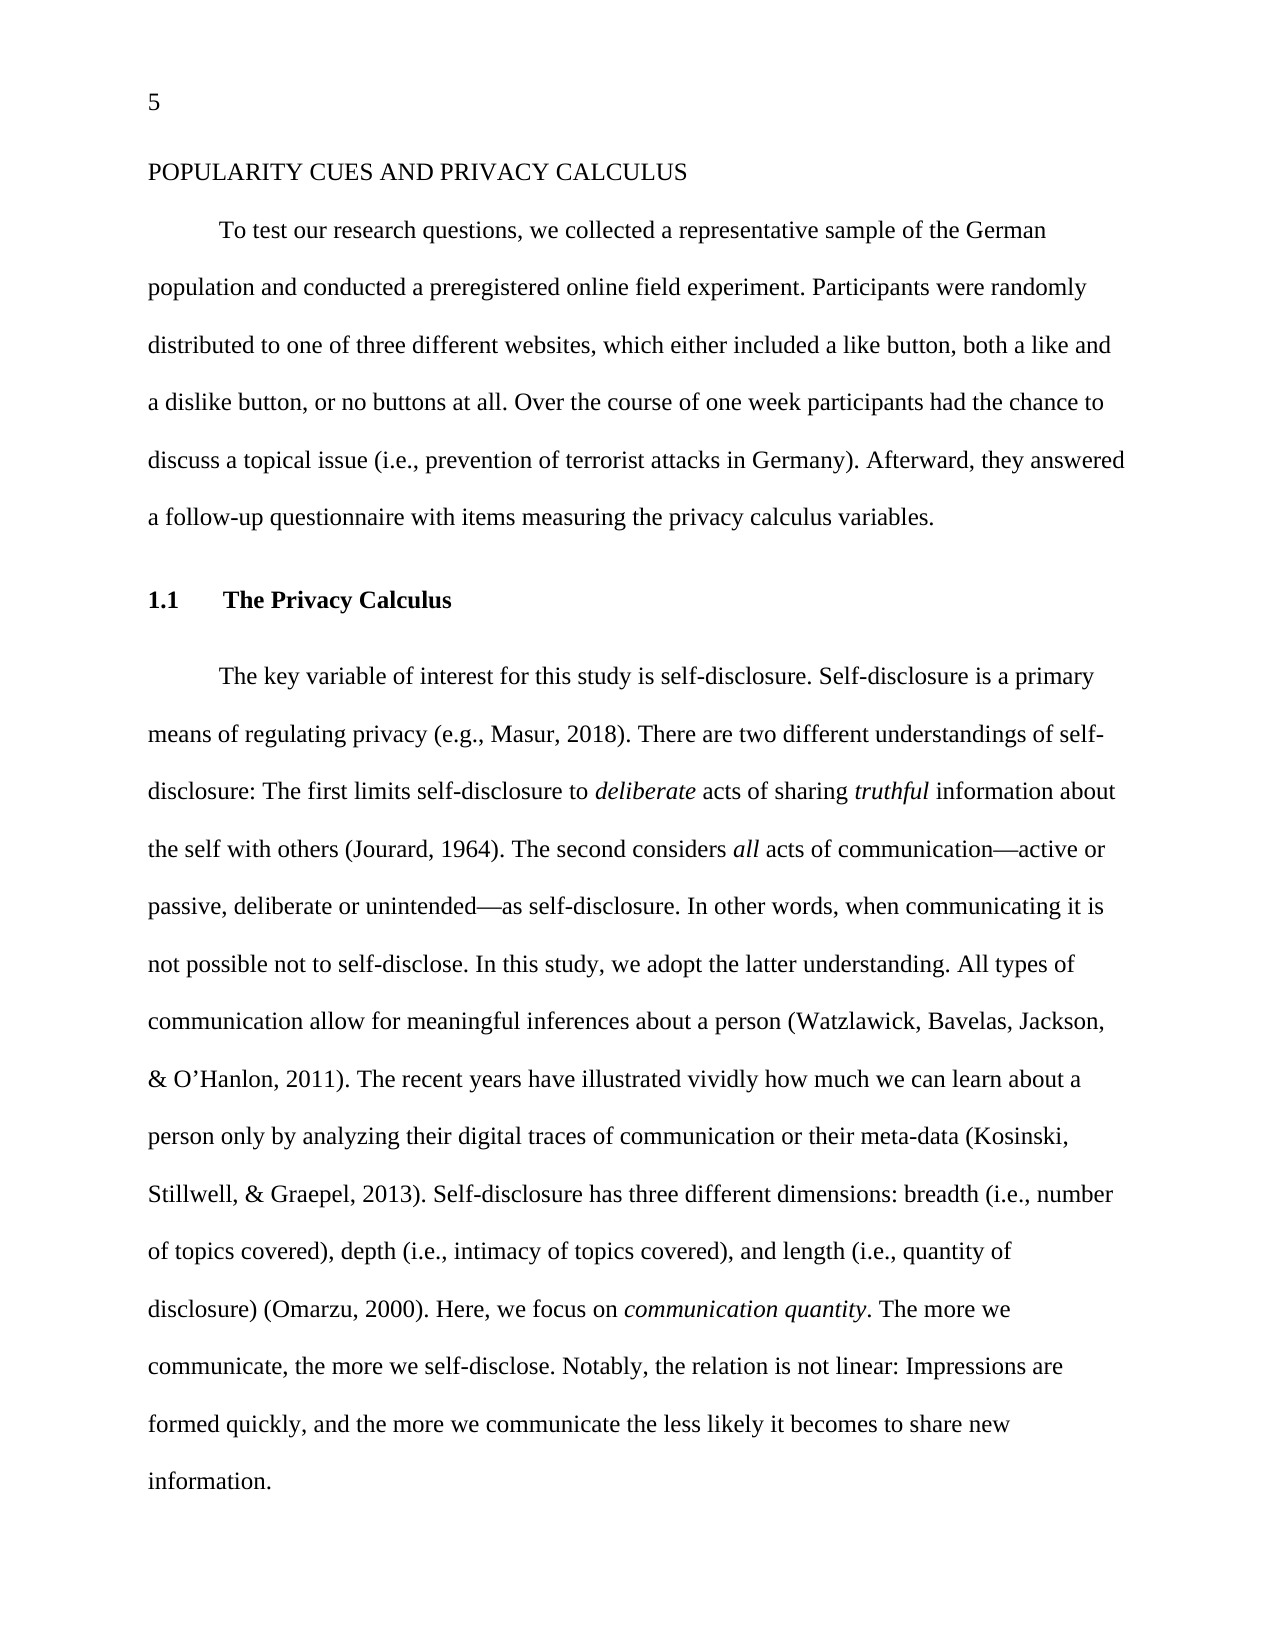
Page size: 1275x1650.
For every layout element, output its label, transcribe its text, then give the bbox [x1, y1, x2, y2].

subtitle 1.1 The Privacy Calculus [148, 585, 1127, 614]
text To test our research questions, we collected a representative sample of the German population and conducted a preregistered online field experiment. Participants were randomly distributed to one of three different websites, which either included a like button, both a like and a dislike button, or no buttons at all. Over the course of one week participants had the chance to discuss a topical issue (i.e., prevention of terrorist attacks in Germany). Afterward, they answered a follow-up questionnaire with items measuring the privacy calculus variables. [148, 215, 1127, 531]
text The key variable of interest for this study is self-disclosure. Self-disclosure is a primary means of regulating privacy (e.g., Masur, 2018). There are two different understandings of self-disclosure: The first limits self-disclosure to deliberate acts of sharing truthful information about the self with others (Jourard, 1964). The second considers all acts of communication—active or passive, deliberate or unintended—as self-disclosure. In other words, when communicating it is not possible not to self-disclose. In this study, we adopt the latter understanding. All types of communication allow for meaningful inferences about a person (Watzlawick, Bavelas, Jackson, & O’Hanlon, 2011). The recent years have illustrated vividly how much we can learn about a person only by analyzing their digital traces of communication or their meta-data (Kosinski, Stillwell, & Graepel, 2013). Self-disclosure has three different dimensions: breadth (i.e., number of topics covered), depth (i.e., intimacy of topics covered), and length (i.e., quantity of disclosure) (Omarzu, 2000). Here, we focus on communication quantity. The more we communicate, the more we self-disclose. Notably, the relation is not linear: Impressions are formed quickly, and the more we communicate the less likely it becomes to share new information. [148, 661, 1127, 1495]
